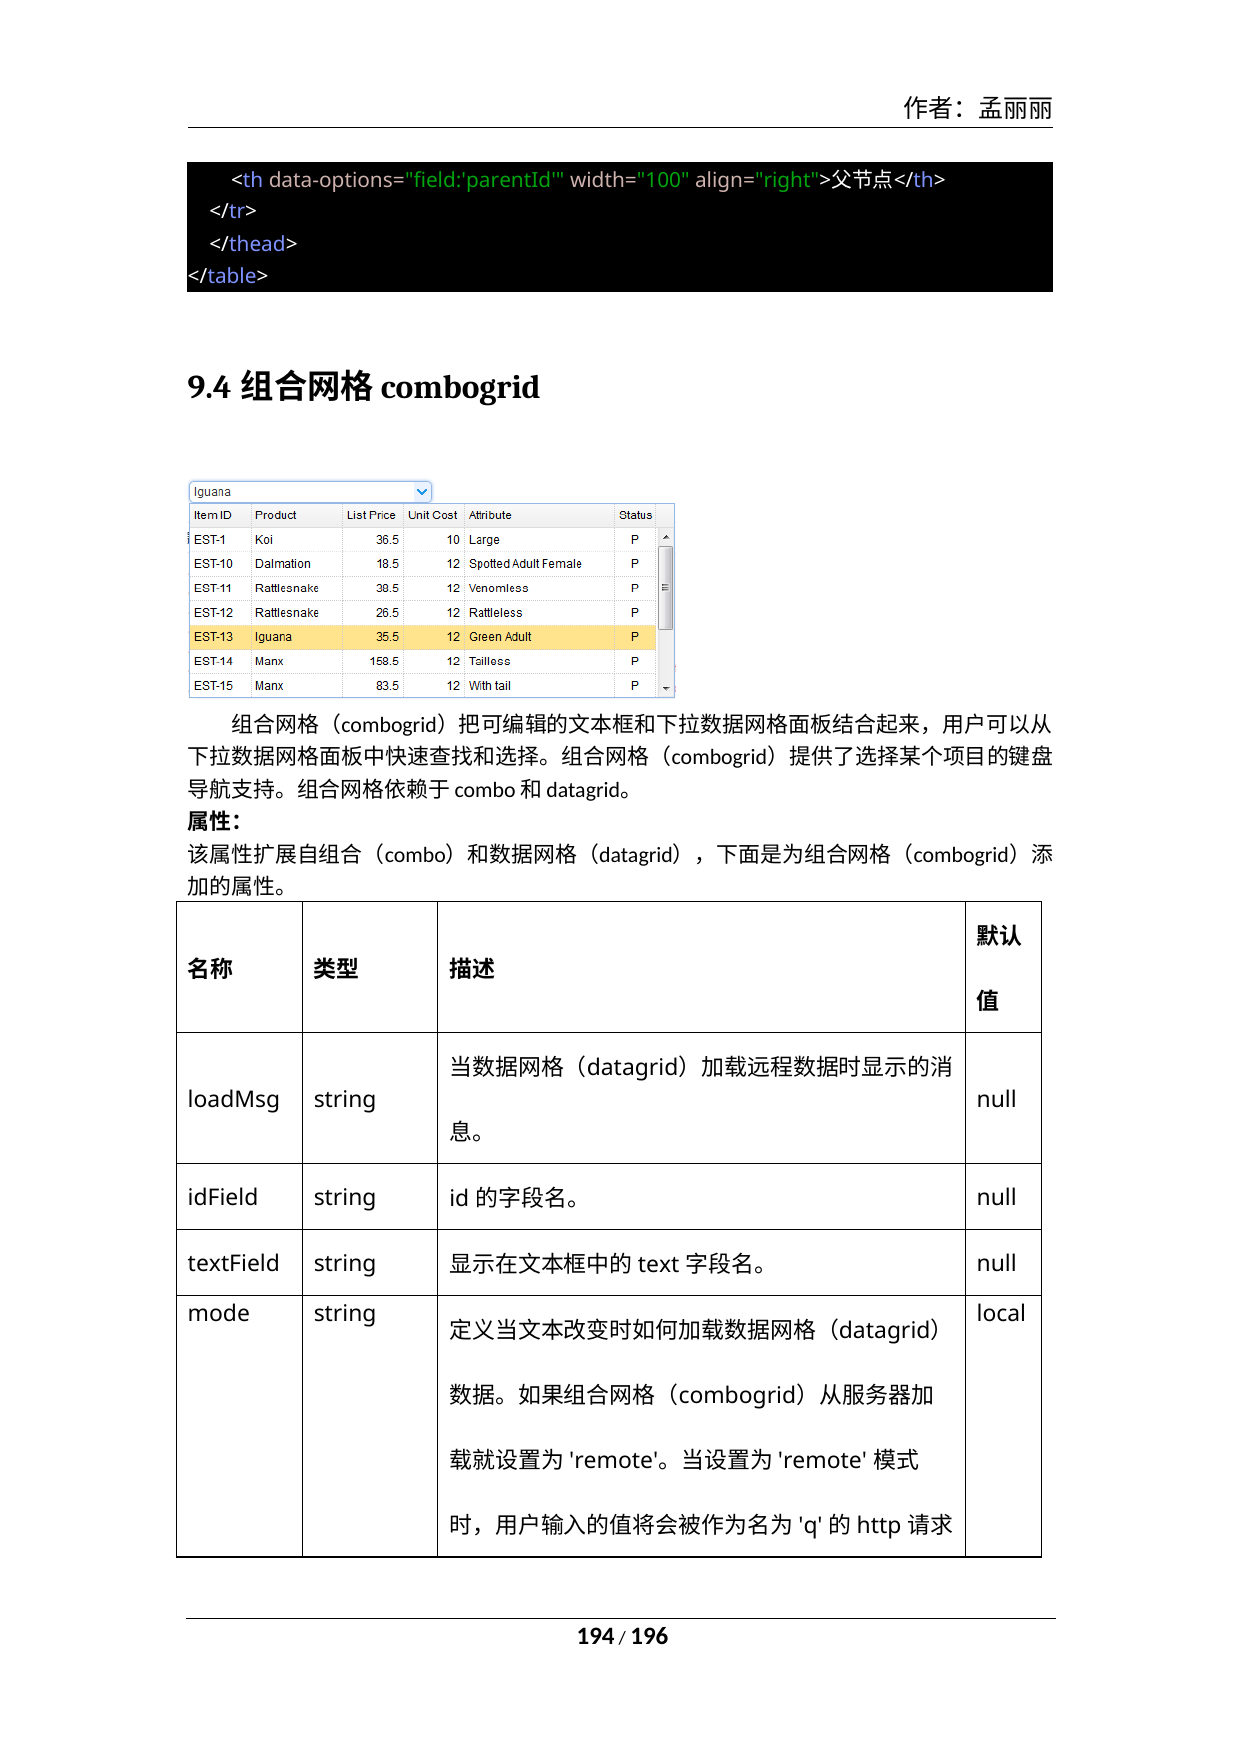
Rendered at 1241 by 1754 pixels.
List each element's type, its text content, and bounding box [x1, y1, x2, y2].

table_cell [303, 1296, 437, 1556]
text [187, 162, 1053, 292]
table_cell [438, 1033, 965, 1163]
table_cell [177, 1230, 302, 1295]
text 属性： [187, 804, 1053, 836]
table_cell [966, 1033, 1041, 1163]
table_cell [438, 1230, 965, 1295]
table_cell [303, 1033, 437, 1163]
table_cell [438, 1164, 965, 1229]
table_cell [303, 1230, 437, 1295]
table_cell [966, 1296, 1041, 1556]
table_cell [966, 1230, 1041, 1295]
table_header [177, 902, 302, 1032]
text 该属性扩展自组合（combo）和数据网格（datagrid），下面是为组合网格（combogrid）添加的属性。 [187, 836, 1053, 901]
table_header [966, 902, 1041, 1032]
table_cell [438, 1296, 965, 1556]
subtitle 组合网格combogrid [187, 352, 1053, 417]
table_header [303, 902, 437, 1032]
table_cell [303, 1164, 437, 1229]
picture [187, 478, 676, 699]
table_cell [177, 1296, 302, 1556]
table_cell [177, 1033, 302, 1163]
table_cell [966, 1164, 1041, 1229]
text 组合网格（combogrid）把可编辑的文本框和下拉数据网格面板结合起来，用户可以从下拉数据网格面板中快速查找和选择。组合网格（combogrid）提供了选择某个项目的键盘导航支持。组合网格依赖于combo和datagrid。 [187, 706, 1053, 804]
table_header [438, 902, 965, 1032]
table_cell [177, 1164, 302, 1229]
